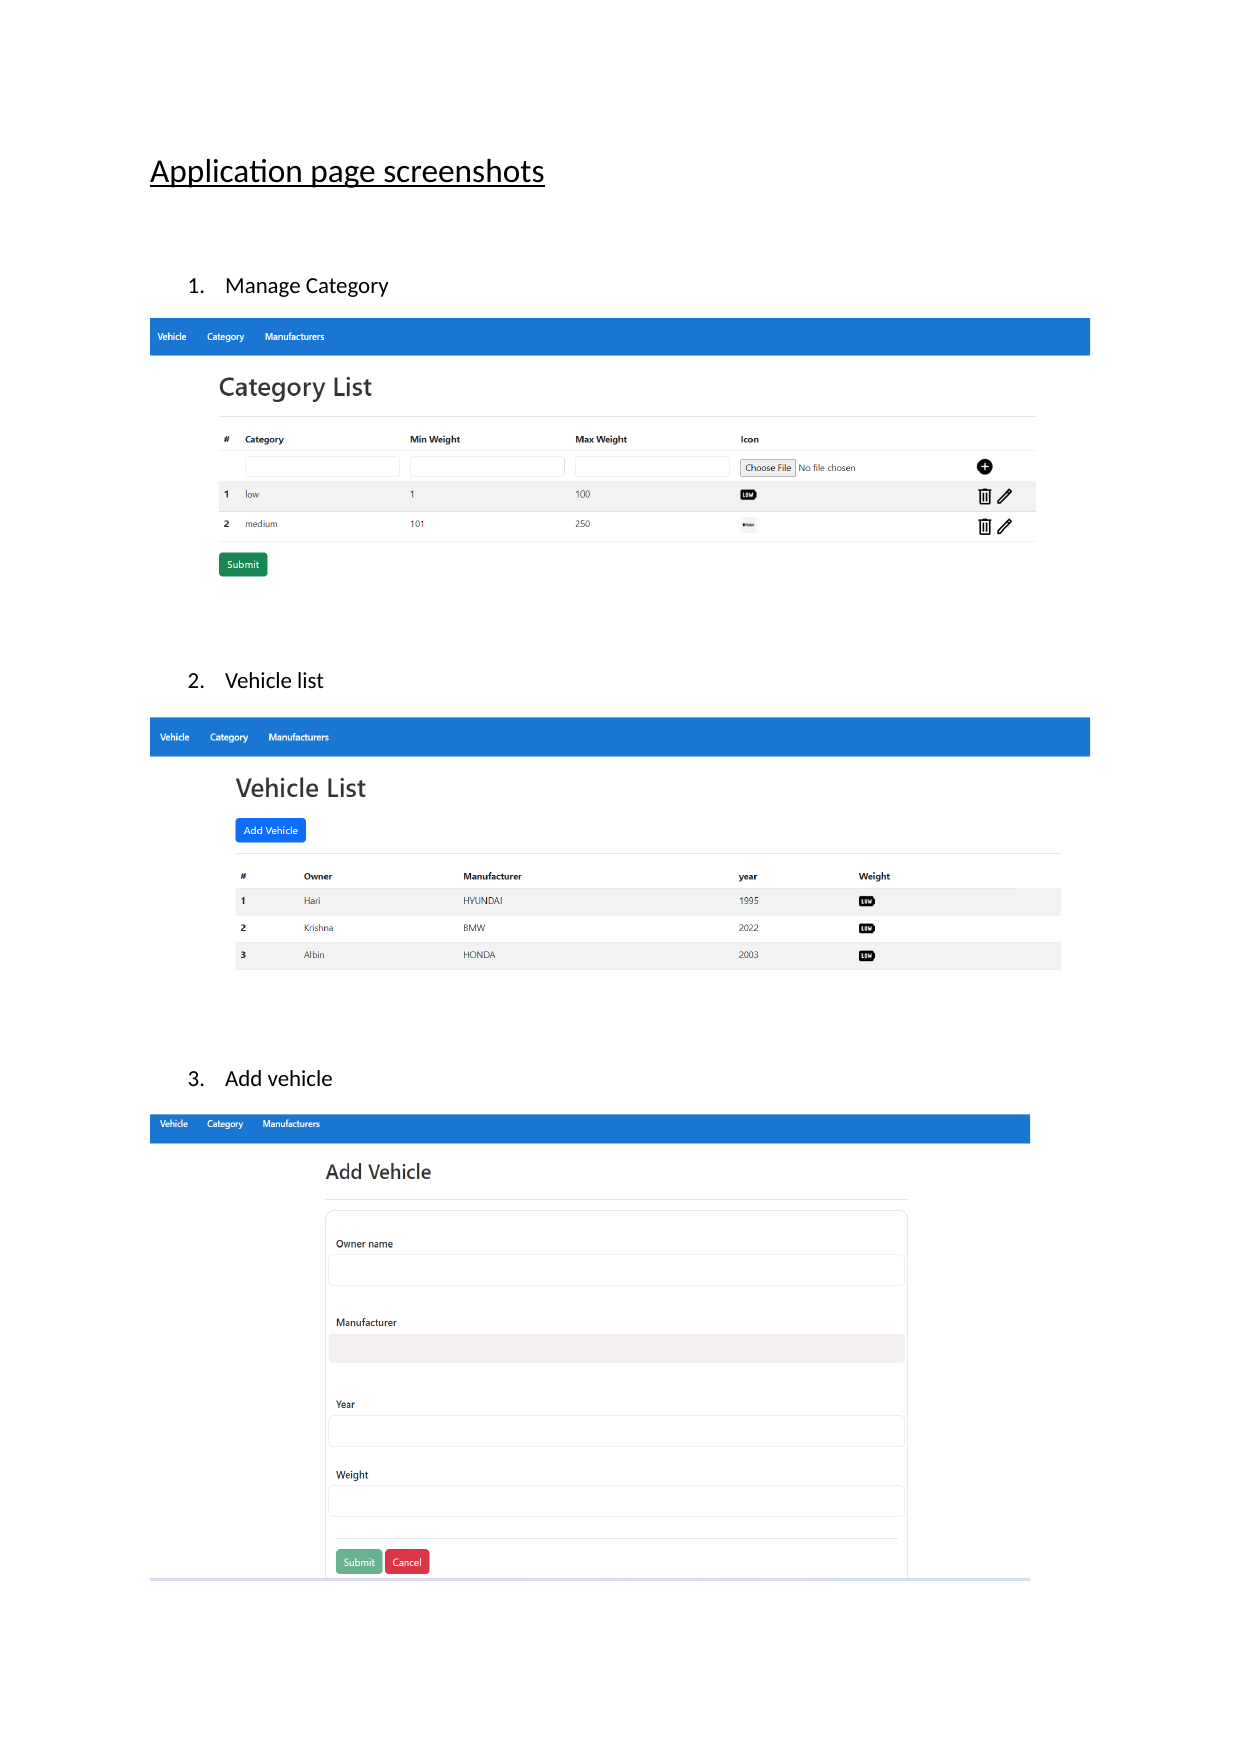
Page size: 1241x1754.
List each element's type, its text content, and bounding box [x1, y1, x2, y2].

text Application page screenshots [150, 150, 1090, 191]
picture [150, 712, 1091, 1046]
list Add vehicle [187, 1064, 1090, 1092]
list Manage Category [187, 271, 1090, 299]
list Vehicle list [187, 666, 1090, 694]
picture [150, 318, 1091, 647]
picture [150, 1111, 1030, 1581]
